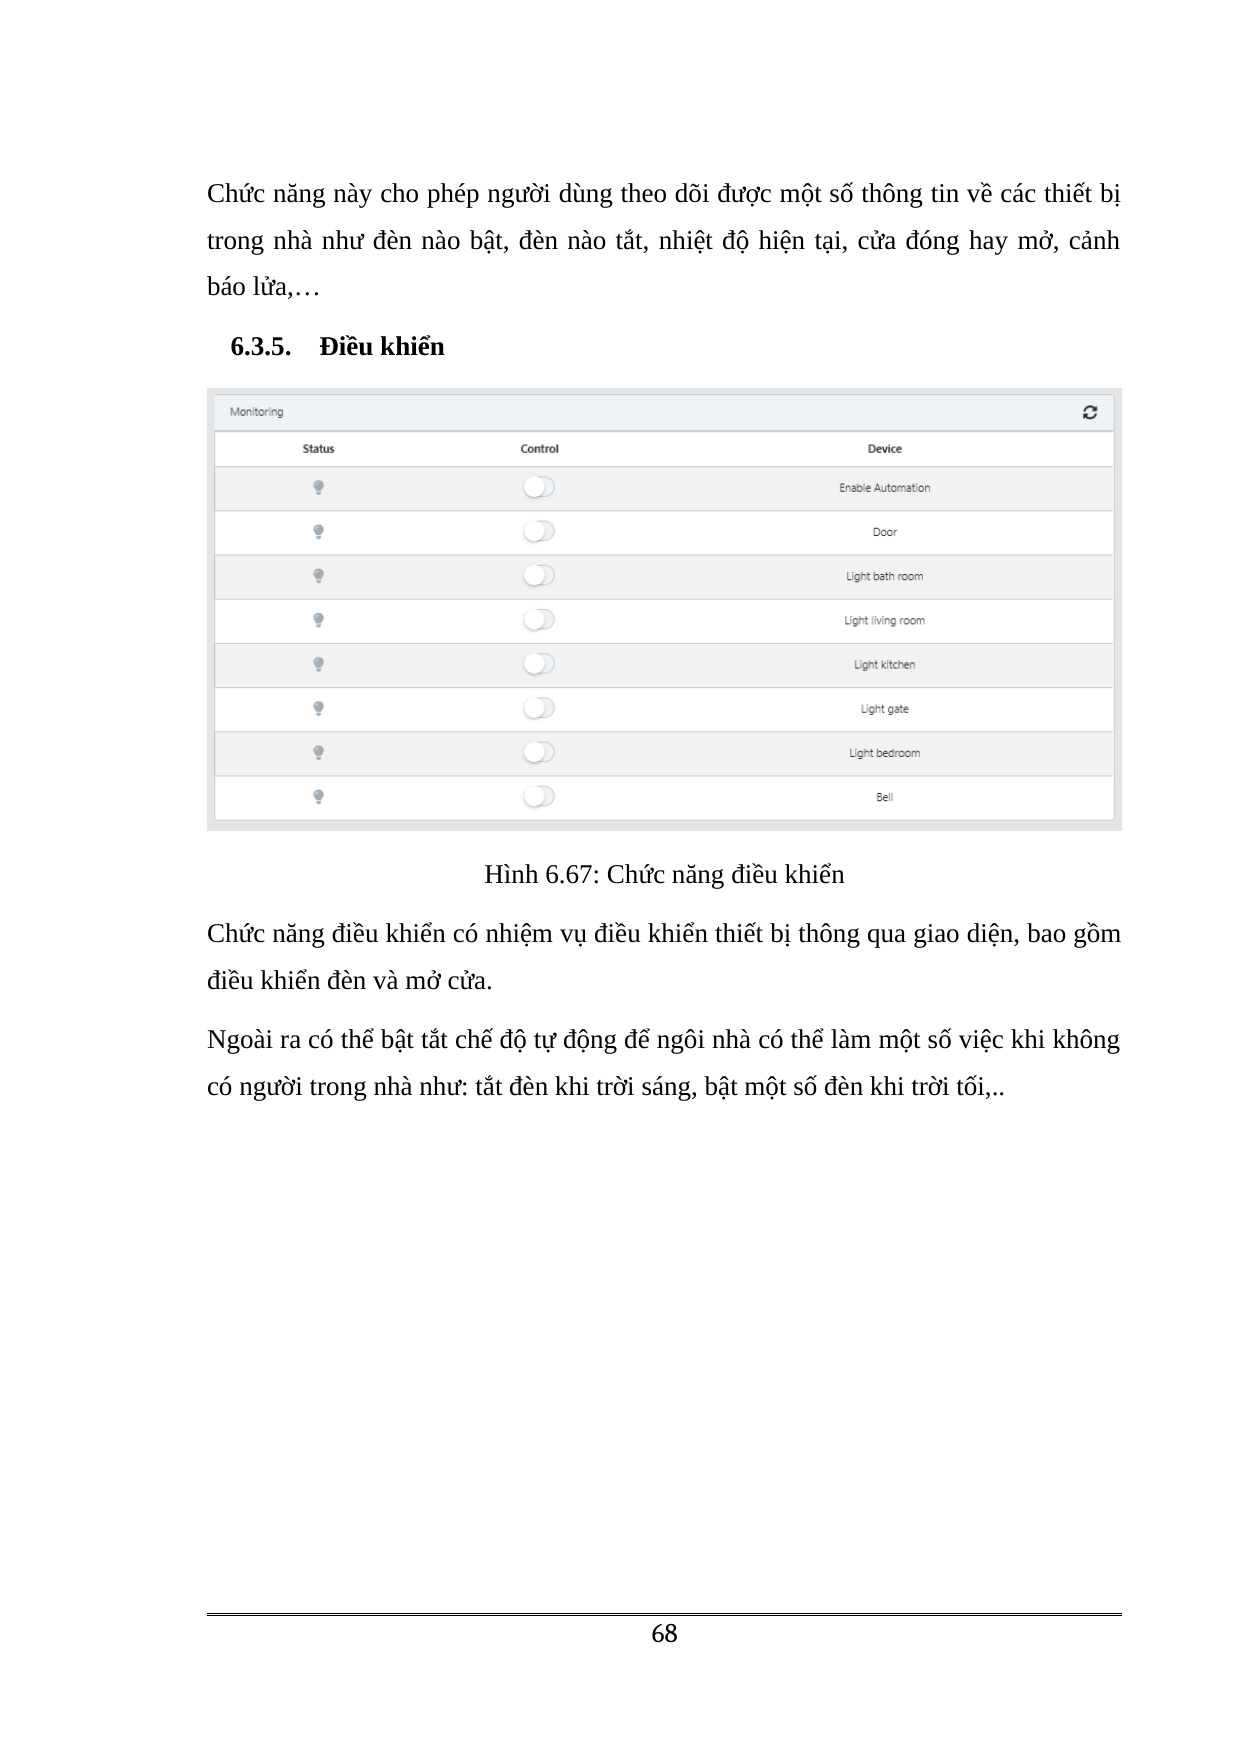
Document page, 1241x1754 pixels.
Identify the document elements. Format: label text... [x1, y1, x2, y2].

text Ngoài ra có thể bật tắt chế độ tự động để ngôi nhà có thể làm một số việc khi không có người trong nhà như: tắt đèn khi trời sáng, bật một số đèn khi trời tối,.. [207, 1023, 1122, 1101]
picture [206, 388, 1123, 831]
text Chức năng điều khiển có nhiệm vụ điều khiển thiết bị thông qua giao diện, bao gồm điều khiển đèn và mở cửa. [207, 917, 1122, 995]
subtitle Điều khiển [230, 330, 1122, 361]
text Chức năng này cho phép người dùng theo dõi được một số thông tin về các thiết bị trong nhà như đèn nào bật, đèn nào tắt, nhiệt độ hiện tại, cửa đóng hay mở, cảnh báo lửa,… [207, 177, 1122, 302]
